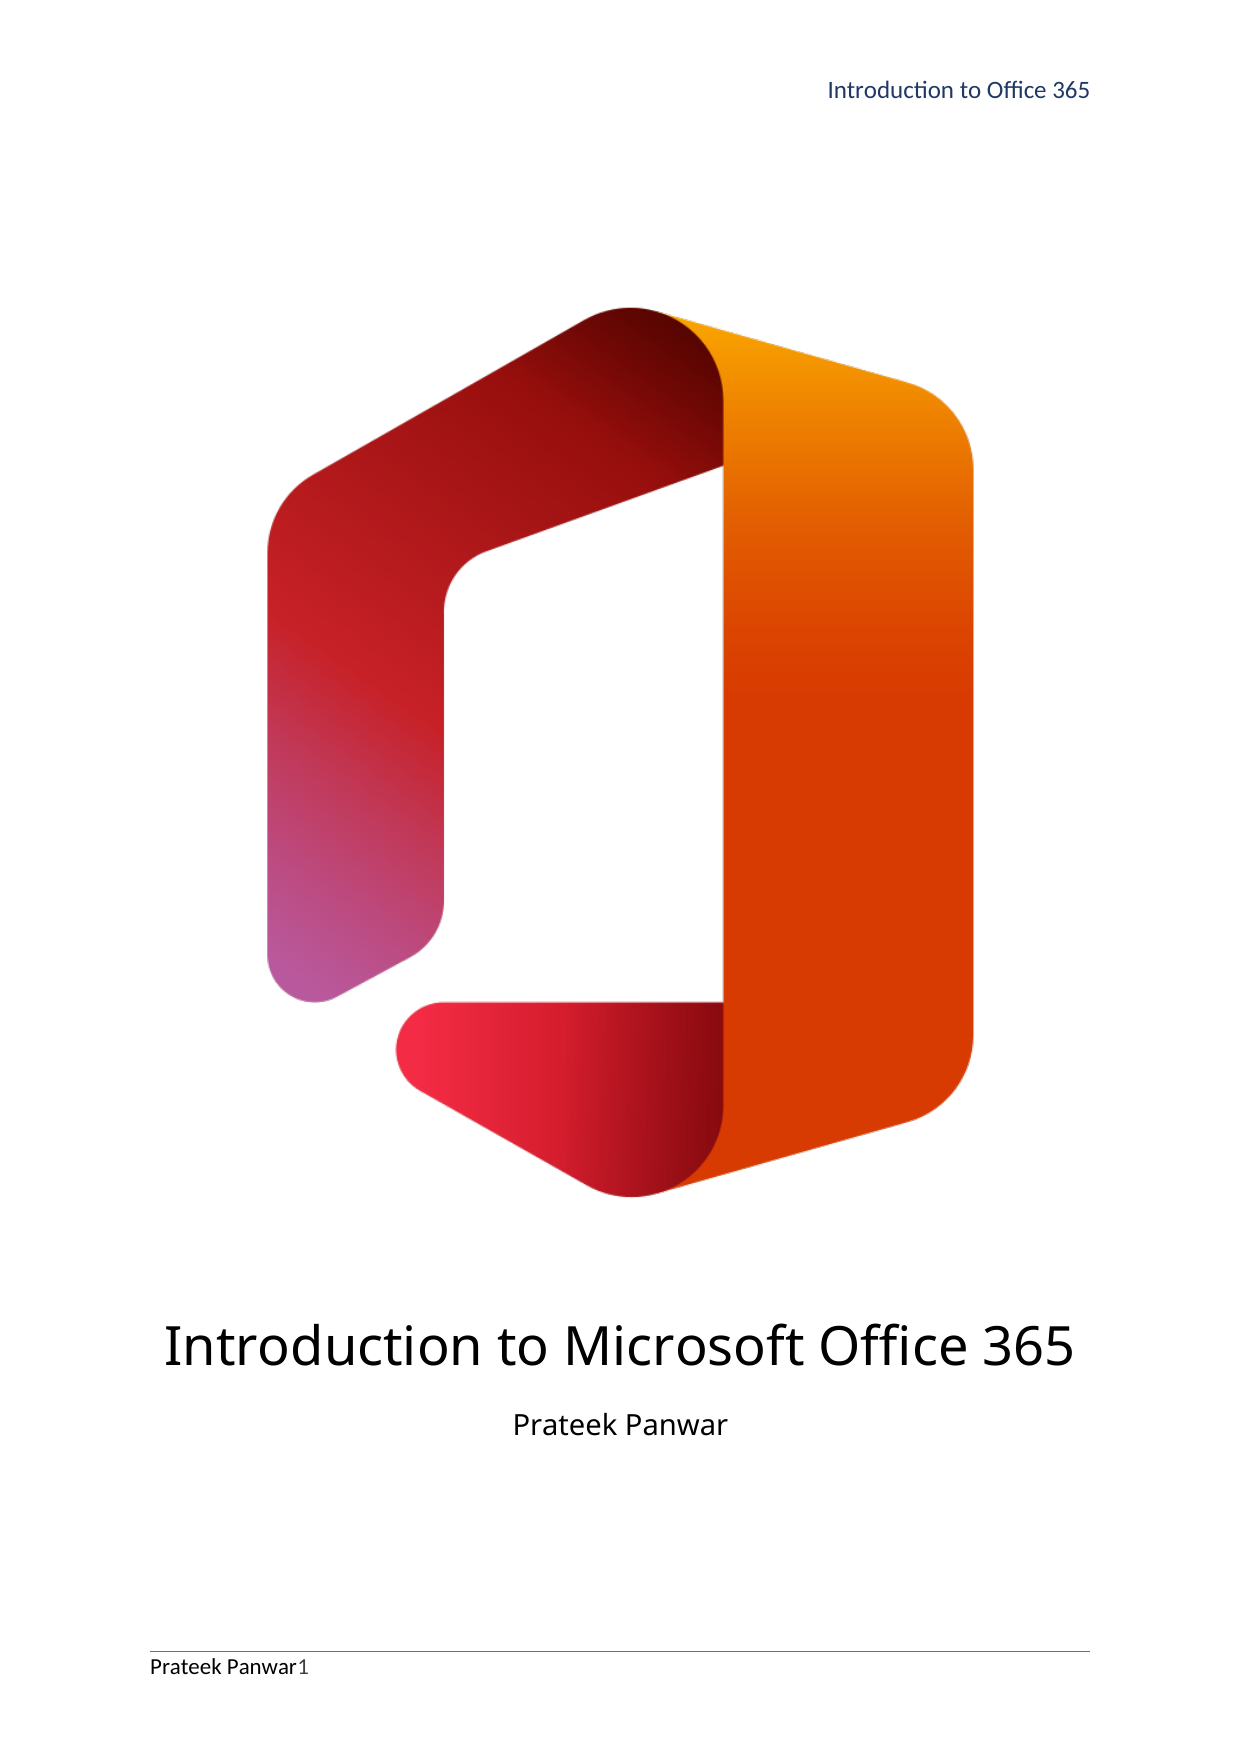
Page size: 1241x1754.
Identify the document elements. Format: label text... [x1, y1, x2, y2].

picture [150, 282, 1091, 1223]
text Introduction to Microsoft Office 365 [150, 1307, 1090, 1381]
text Prateek Panwar [150, 1404, 1090, 1443]
